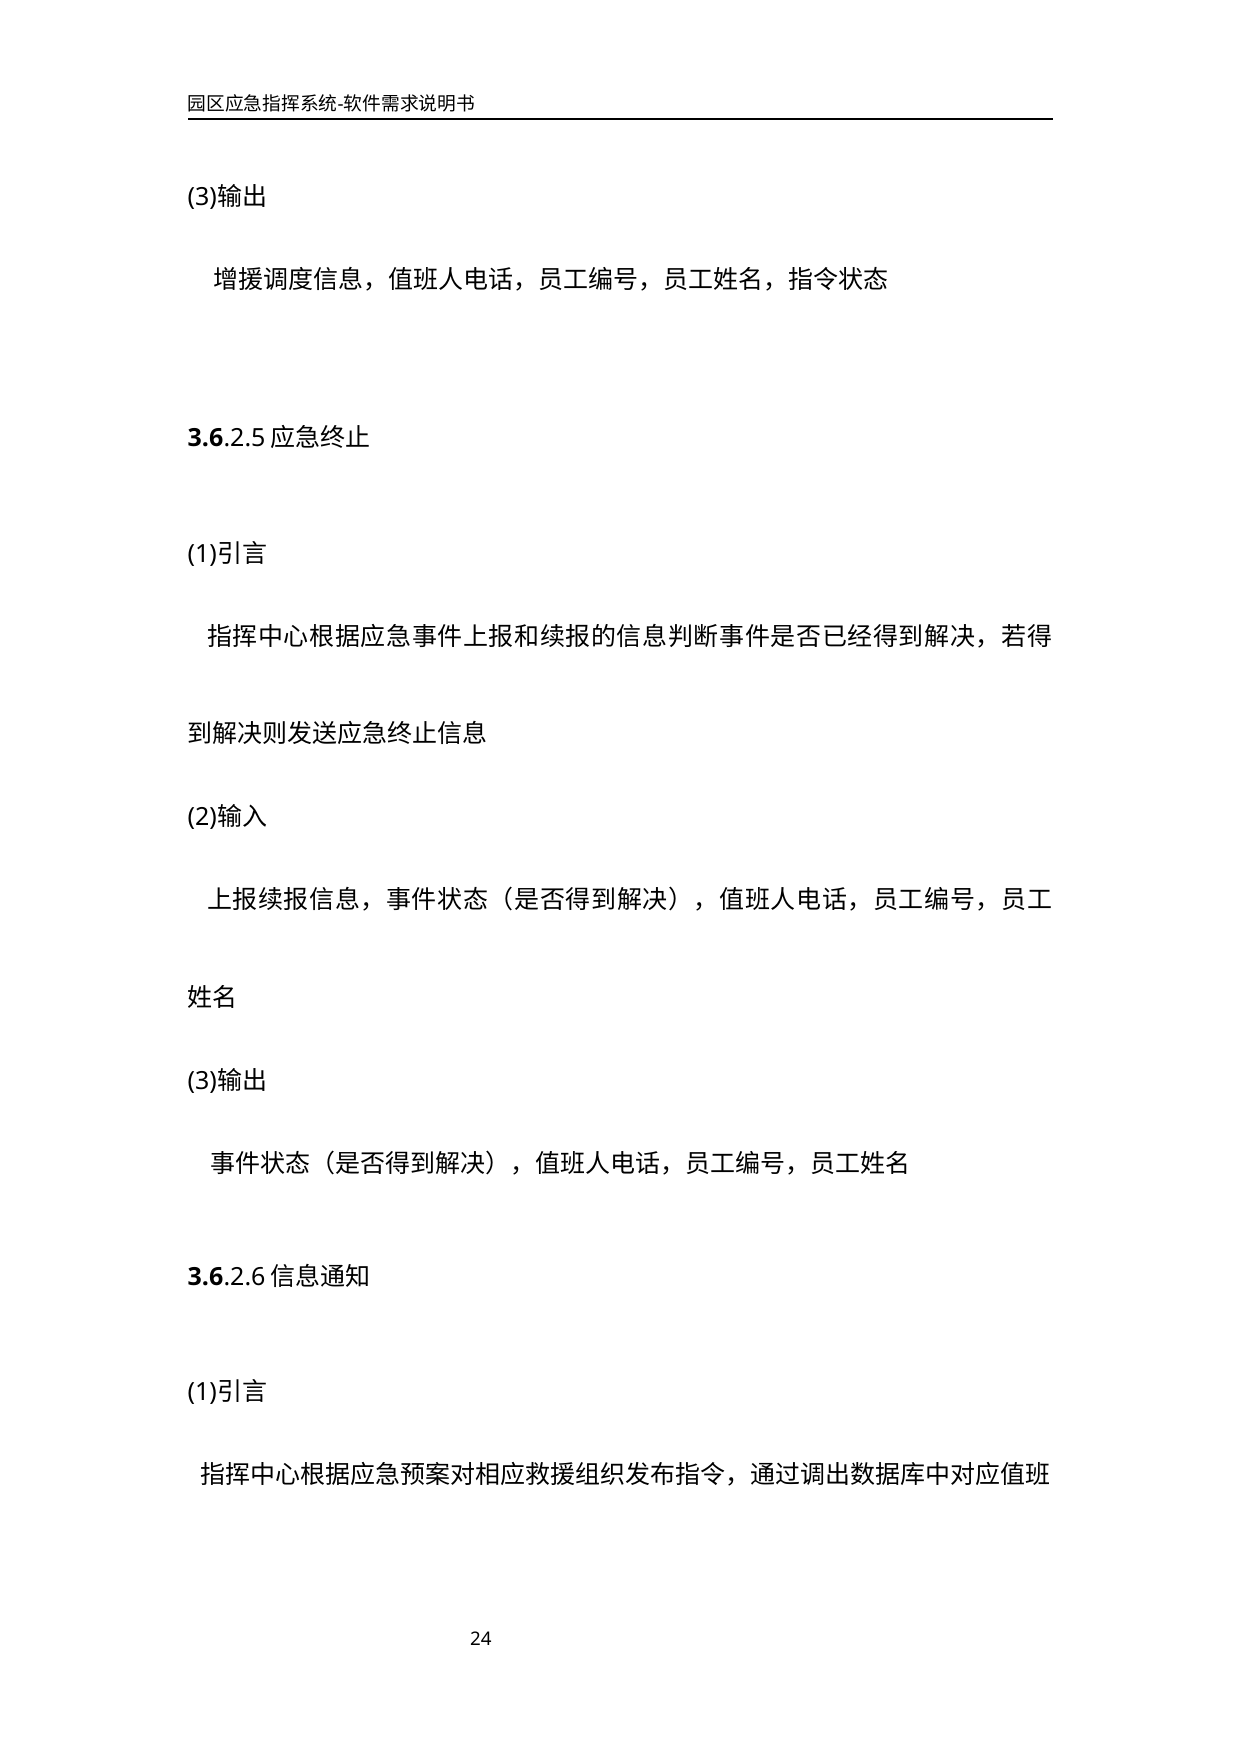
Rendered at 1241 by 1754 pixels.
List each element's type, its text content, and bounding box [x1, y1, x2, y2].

text (3)输出 [187, 1046, 1053, 1111]
text 上报续报信息，事件状态（是否得到解决），值班人电话，员工编号，员工姓名 [187, 866, 1053, 1028]
text 增援调度信息，值班人电话，员工编号，员工姓名，指令状态 [187, 245, 1053, 310]
text 指挥中心根据应急预案对相应救援组织发布指令，通过调出数据库中对应值班人的信息进行短信通知，以及在园区内进行广播通知 [187, 1440, 1053, 1505]
text (3)输出 [187, 162, 1053, 227]
text (2)输入 [187, 782, 1053, 847]
text (1)引言 [187, 1357, 1053, 1422]
text 事件状态（是否得到解决），值班人电话，员工编号，员工姓名 [187, 1129, 1053, 1194]
text (1)引言 [187, 519, 1053, 584]
text 指挥中心根据应急事件上报和续报的信息判断事件是否已经得到解决，若得到解决则发送应急终止信息 [187, 602, 1053, 764]
subtitle 3.6.2.6信息通知 [187, 1242, 1053, 1307]
subtitle 3.6.2.5应急终止 [187, 403, 1053, 468]
